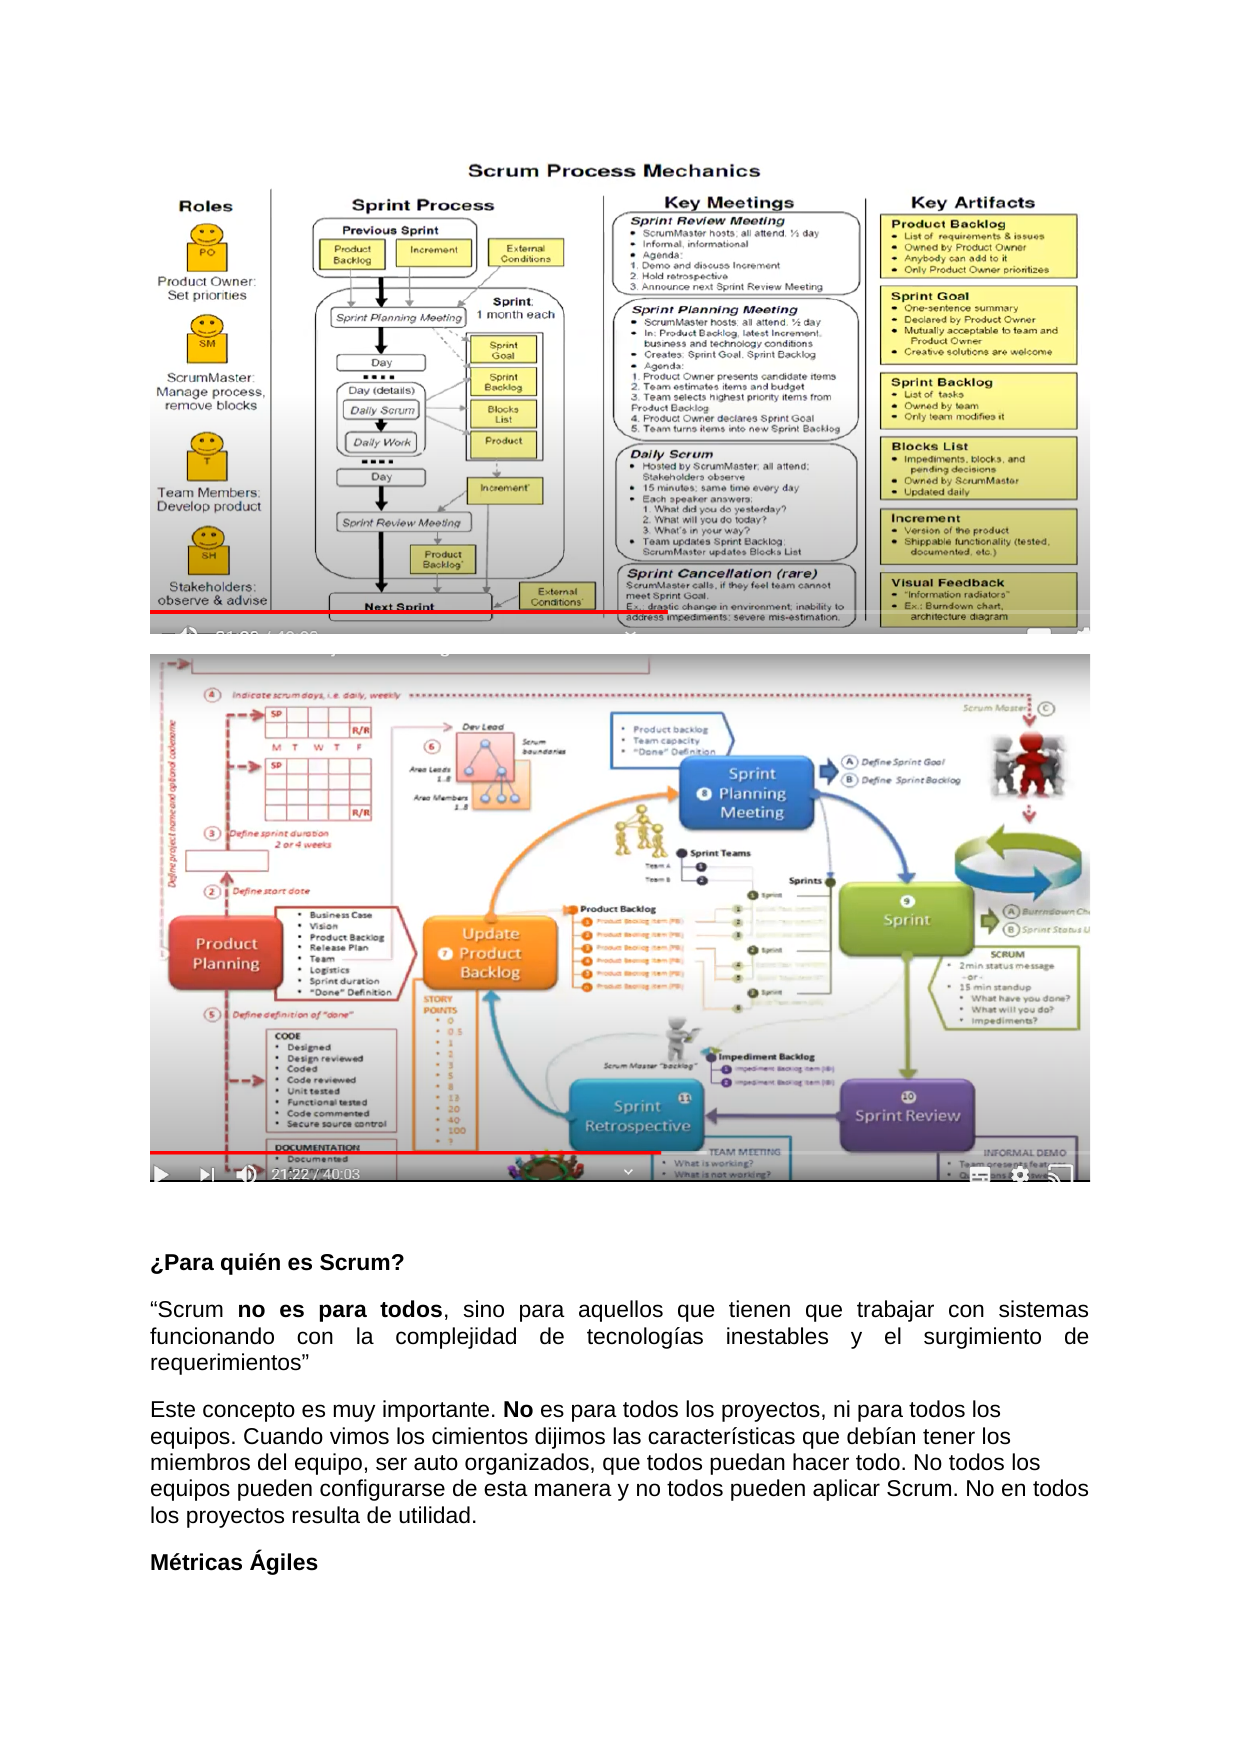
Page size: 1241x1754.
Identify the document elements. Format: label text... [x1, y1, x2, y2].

text ¿Para quién es Scrum? [150, 1249, 1090, 1276]
text Métricas Ágiles [150, 1549, 1090, 1575]
picture [150, 150, 1091, 634]
text “Scrum no es para todos, sino para aquellos que tienen que trabajar con sistemas funcionando con la complejidad de tecnologías inestables y el surgimiento de requerimientos” [150, 1296, 1090, 1376]
text Este concepto es muy importante. No es para todos los proyectos, ni para todos los equipos. Cuando vimos los cimientos dijimos las características que debían tener los miembros del equipo, ser auto organizados, que todos puedan hacer todo. No todos los equipos pueden configurarse de esta manera y no todos pueden aplicar Scrum. No en todos los proyectos resulta de utilidad. [150, 1396, 1090, 1528]
picture [150, 654, 1091, 1182]
